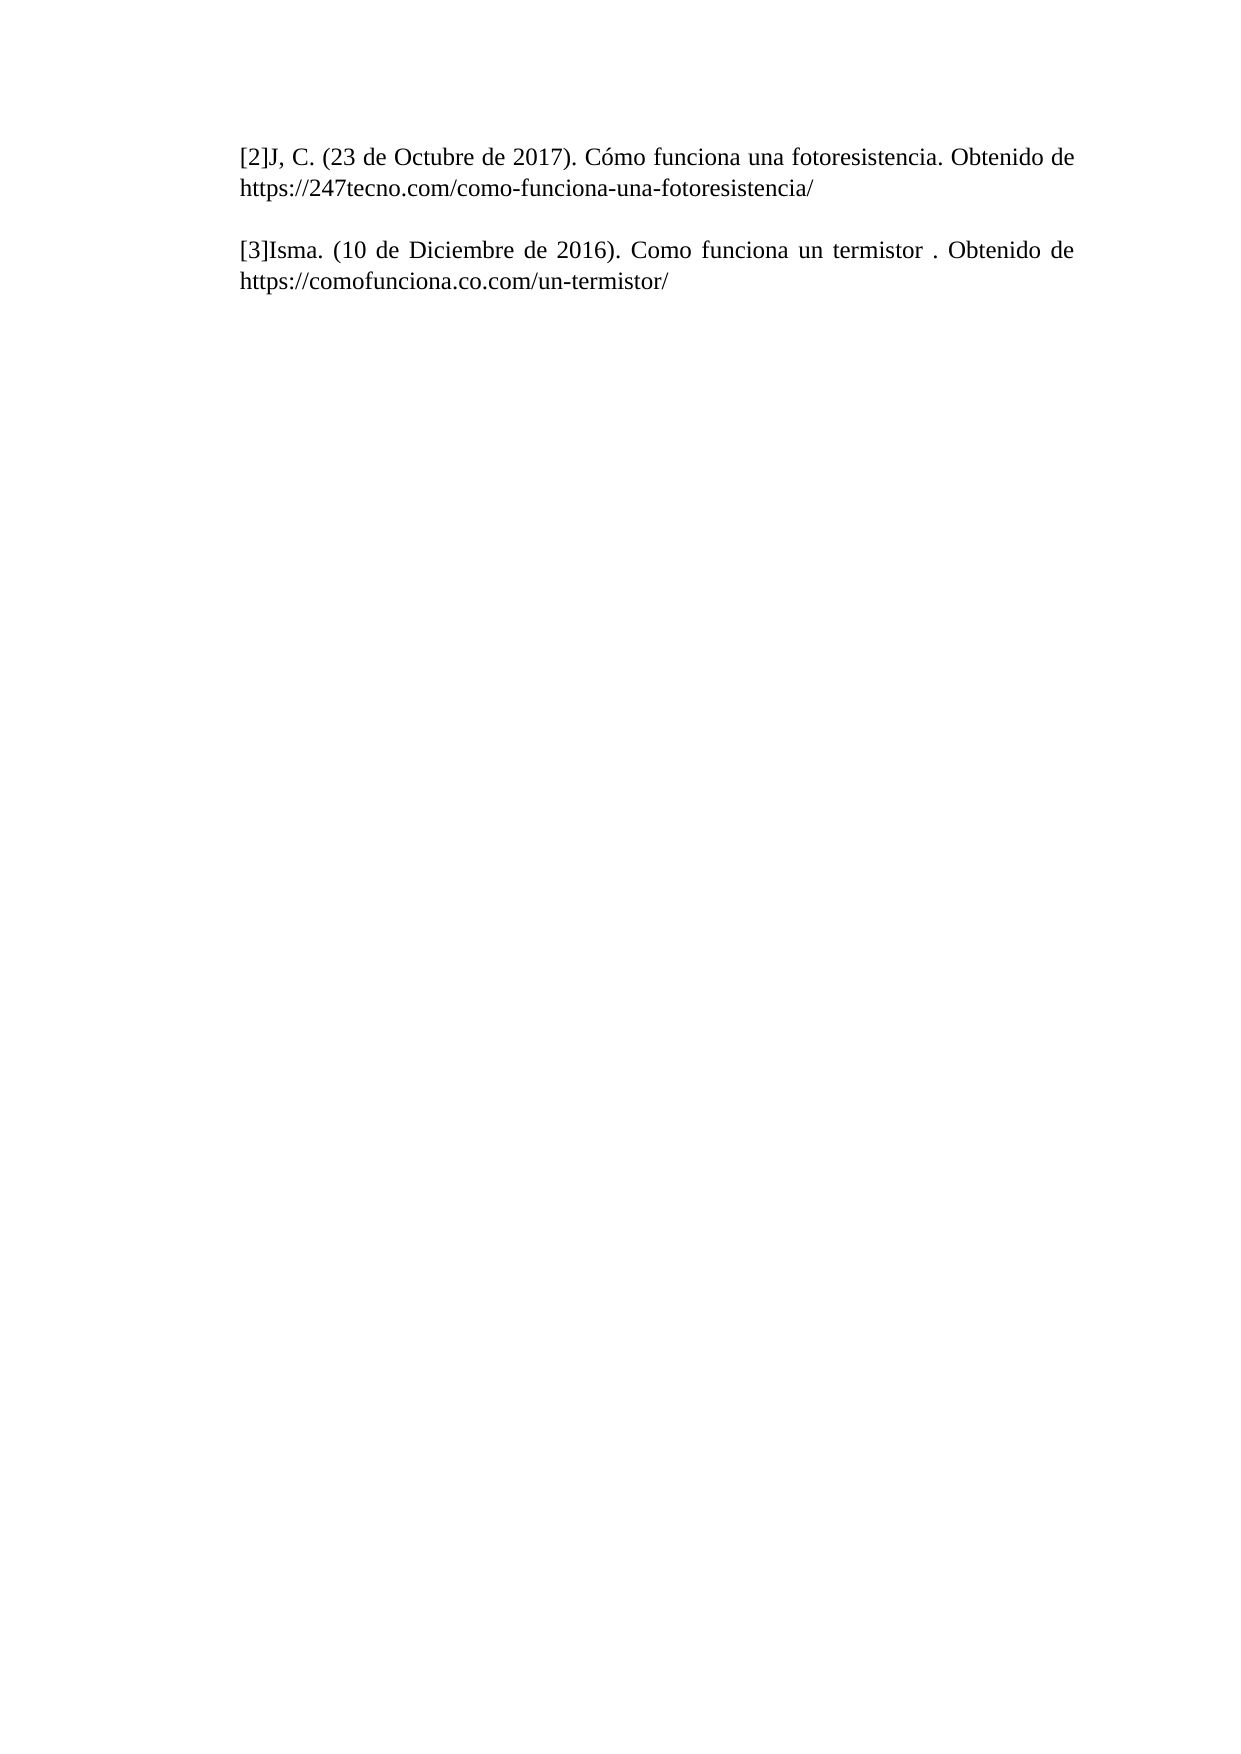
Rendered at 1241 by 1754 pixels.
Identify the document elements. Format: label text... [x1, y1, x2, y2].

text [2]J, C. (23 de Octubre de 2017). Cómo funciona una fotoresistencia. Obtenido de https://247tecno.com/como-funciona-una-fotoresistencia/ [239, 142, 1076, 201]
text [3]Isma. (10 de Diciembre de 2016). Como funciona un termistor . Obtenido de https://comofunciona.co.com/un-termistor/ [239, 235, 1076, 294]
